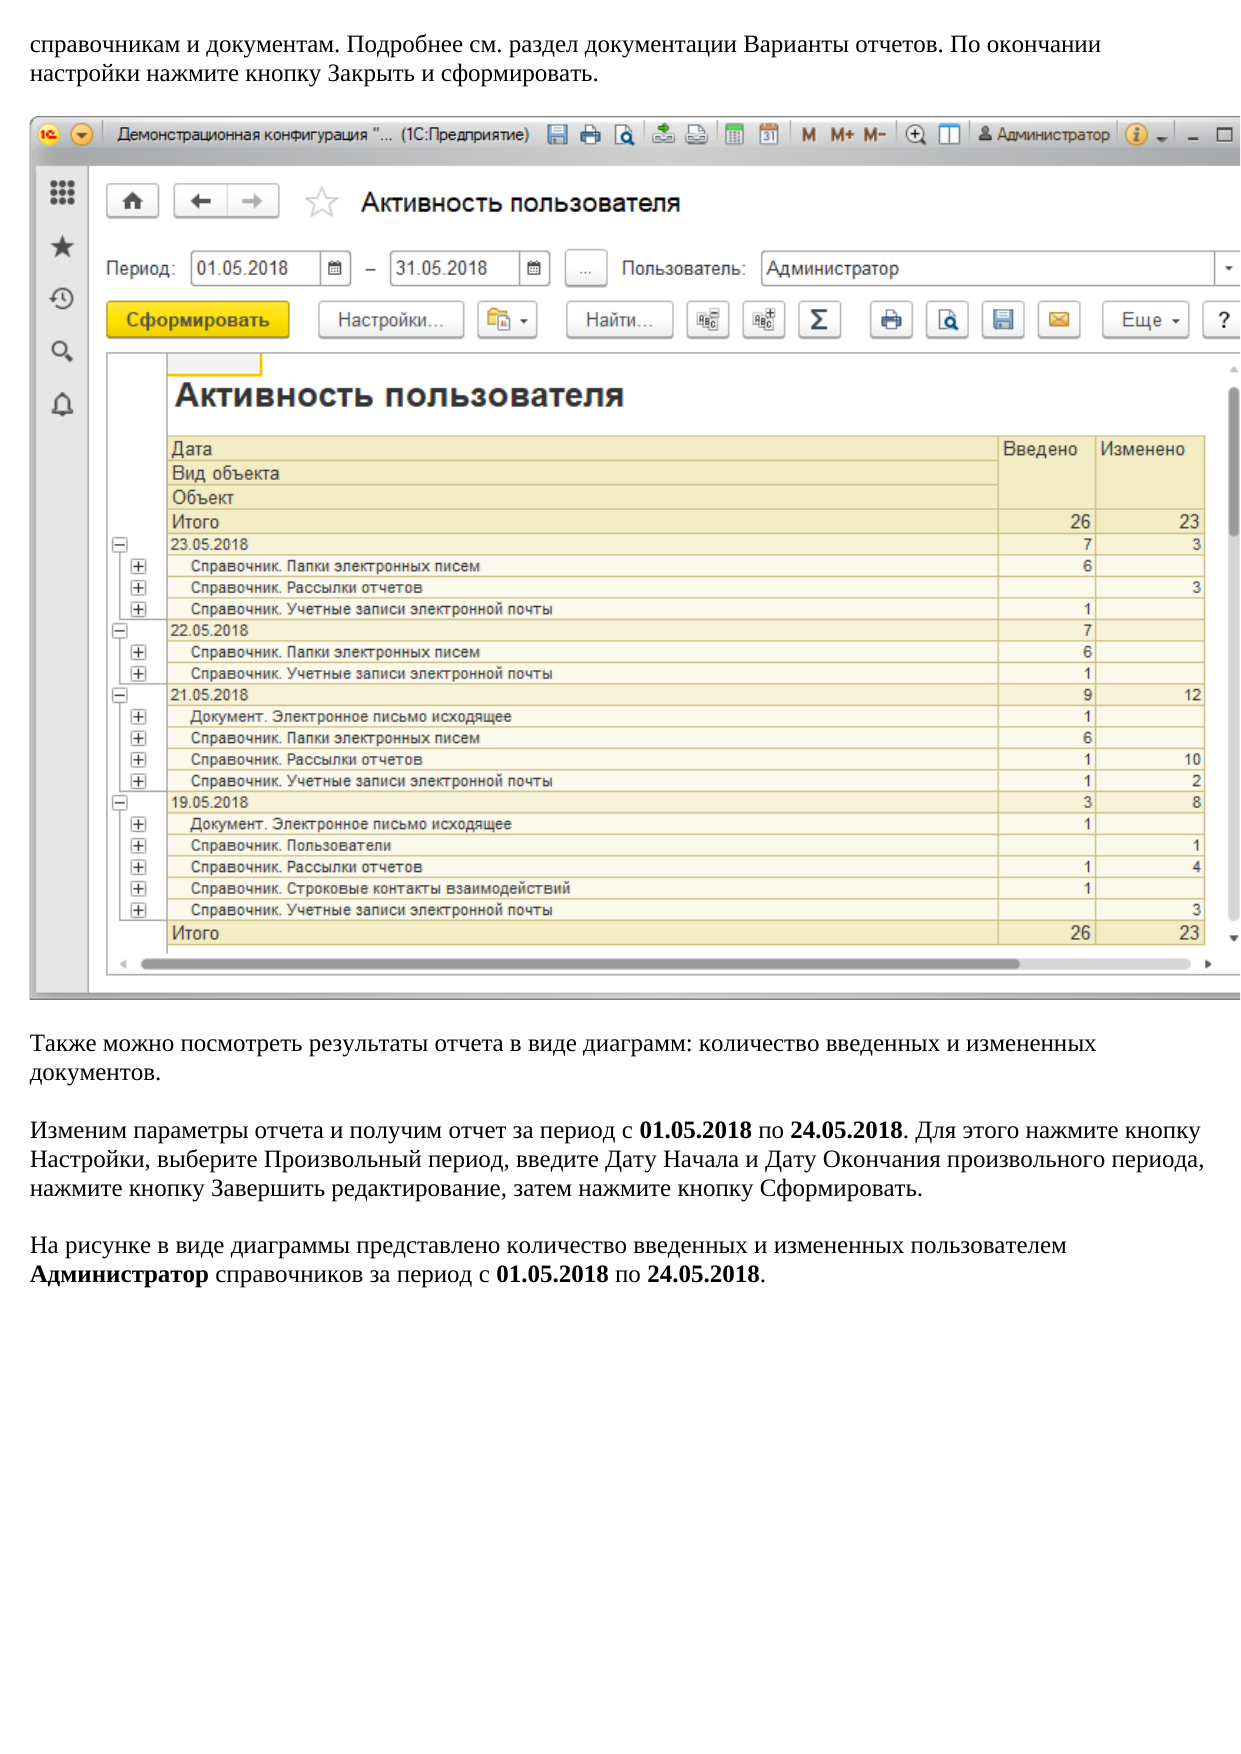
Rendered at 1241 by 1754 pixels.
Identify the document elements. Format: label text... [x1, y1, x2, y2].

text Изменим параметры отчета и получим отчет за период с 01.05.2018 по 24.05.2018. Для этого нажмите кнопку Настройки, выберите Произвольный период, введите Дату Начала и Дату Окончания произвольного периода, нажмите кнопку Завершить редактирование, затем нажмите кнопку Сформировать. [29, 1115, 1211, 1201]
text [29, 29, 1211, 87]
text На рисунке в виде диаграммы представлено количество введенных и измененных пользователем Администратор справочников за период с 01.05.2018 по 24.05.2018. [29, 1231, 1211, 1288]
text Также можно посмотреть результаты отчета в виде диаграмм: количество введенных и измененных документов. [29, 1028, 1211, 1086]
picture [29, 116, 1241, 1000]
